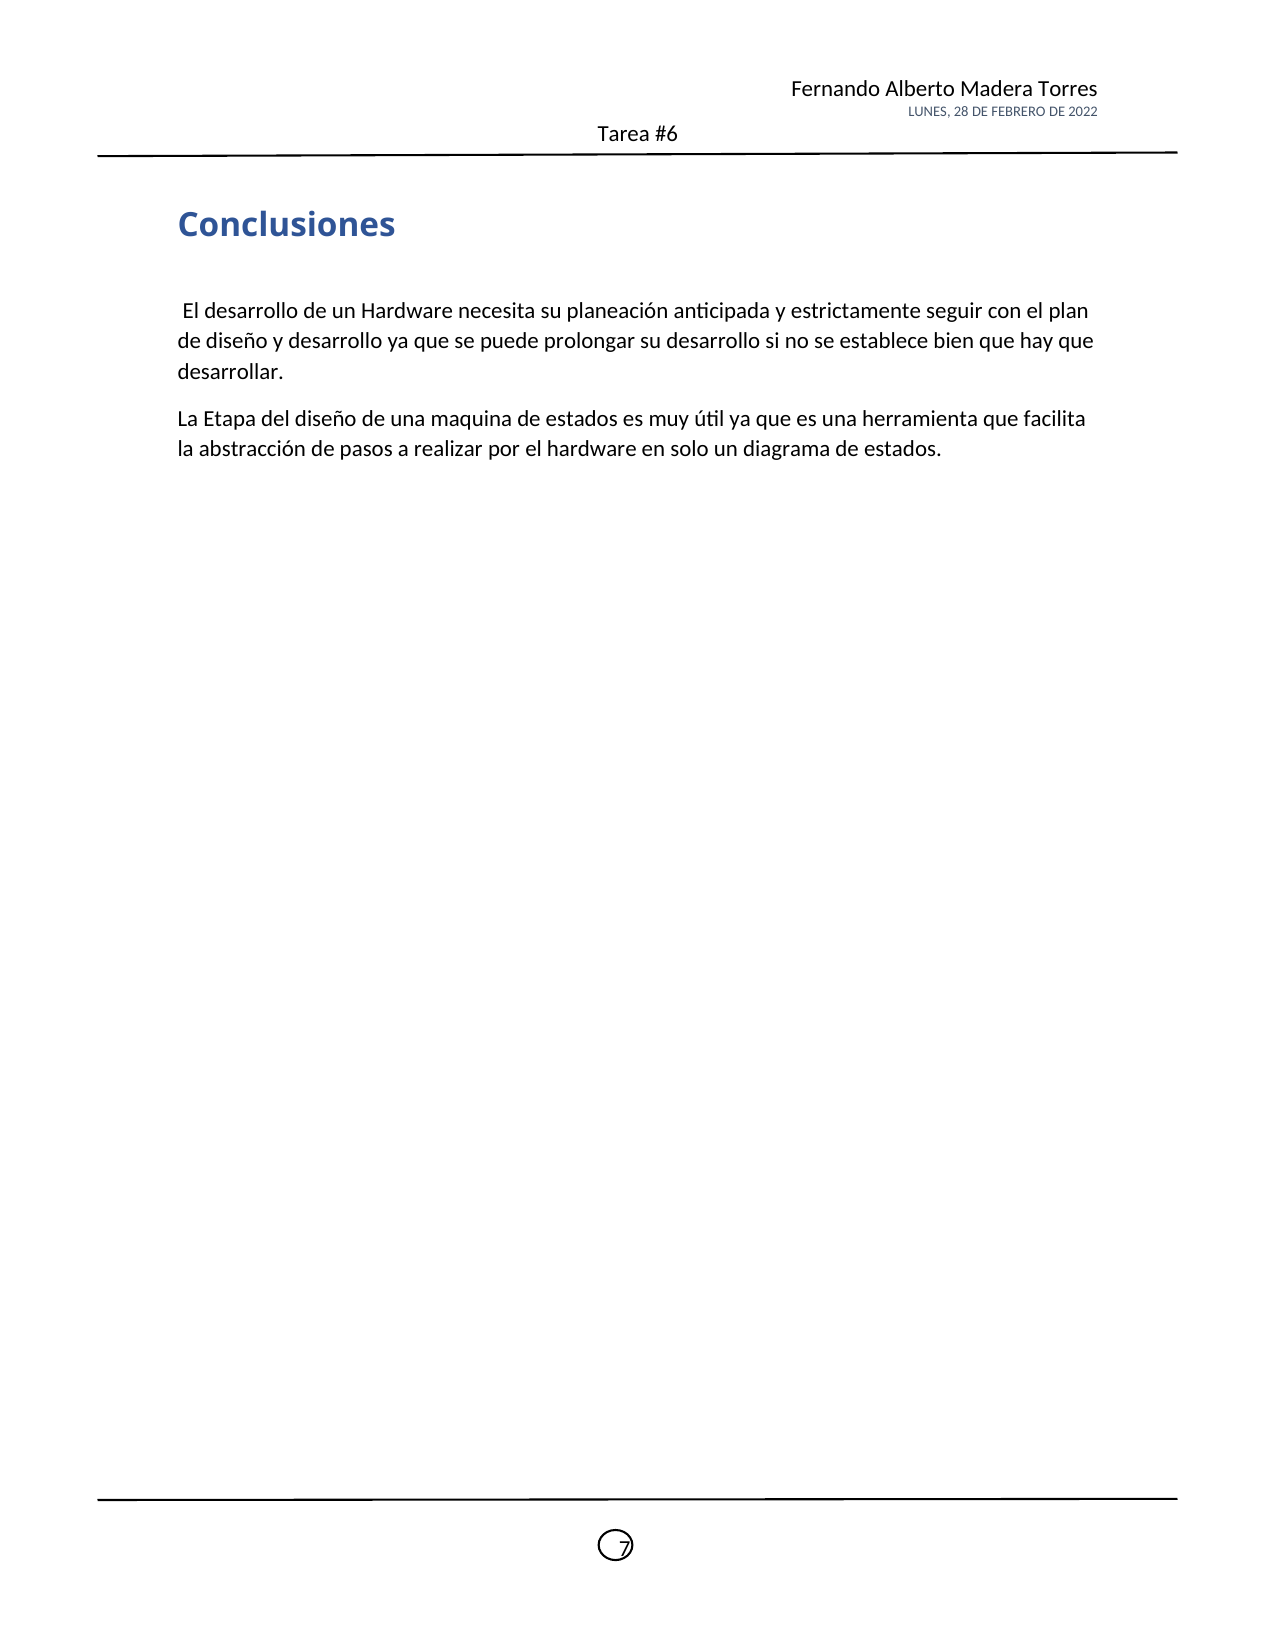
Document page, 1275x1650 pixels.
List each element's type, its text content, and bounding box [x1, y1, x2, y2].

subtitle Conclusiones [177, 201, 1098, 246]
text El desarrollo de un Hardware necesita su planeación anticipada y estrictamente seguir con el plan de diseño y desarrollo ya que se puede prolongar su desarrollo si no se establece bien que hay que desarrollar. [177, 296, 1098, 385]
text La Etapa del diseño de una maquina de estados es muy útil ya que es una herramienta que facilita la abstracción de pasos a realizar por el hardware en solo un diagrama de estados. [177, 404, 1098, 462]
